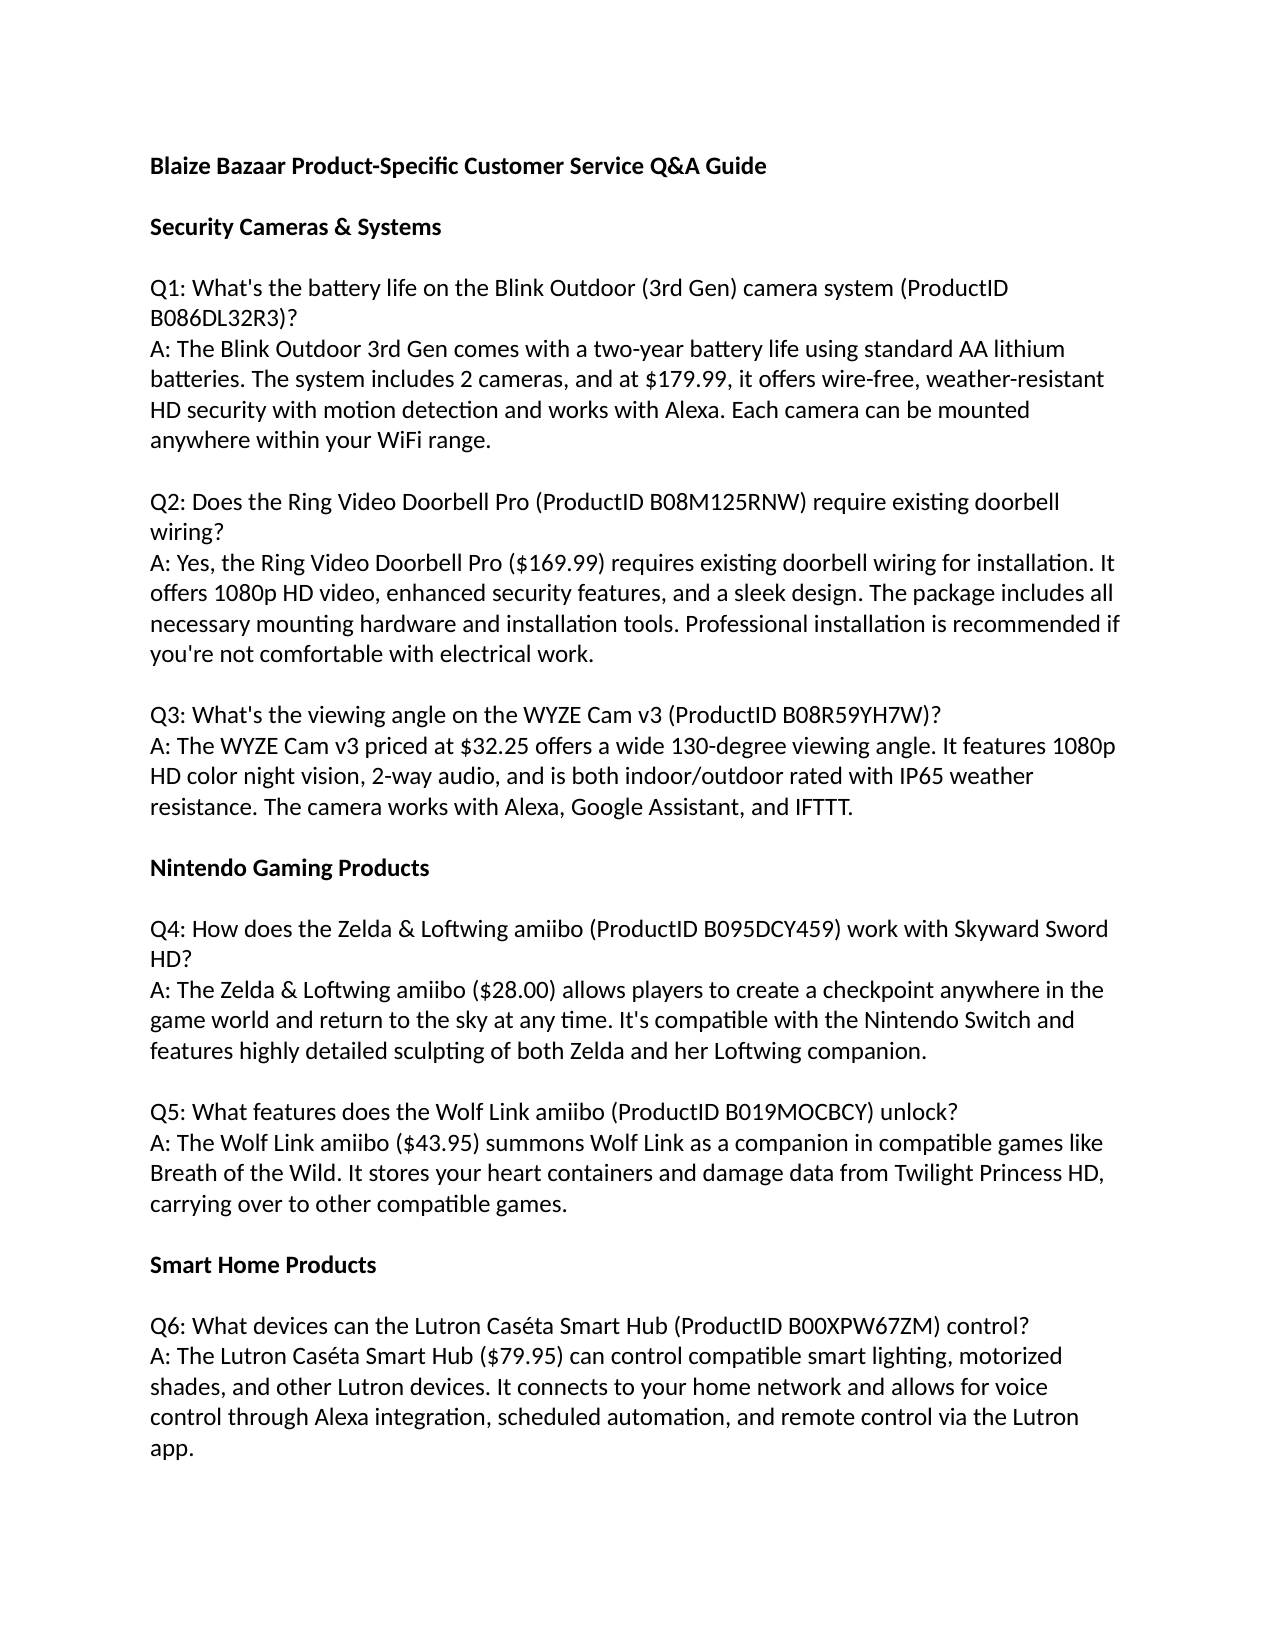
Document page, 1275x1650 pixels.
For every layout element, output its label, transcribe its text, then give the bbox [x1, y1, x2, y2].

text Q4: How does the Zelda & Loftwing amiibo (ProductID B095DCY459) work with Skyward Sword HD? [150, 913, 1125, 974]
text A: The Lutron Caséta Smart Hub ($79.95) can control compatible smart lighting, motorized shades, and other Lutron devices. It connects to your home network and allows for voice control through Alexa integration, scheduled automation, and remote control via the Lutron app. [150, 1340, 1125, 1462]
text Security Cameras & Systems [150, 211, 1125, 242]
text Q1: What's the battery life on the Blink Outdoor (3rd Gen) camera system (ProductID B086DL32R3)? [150, 272, 1125, 333]
text A: The Zelda & Loftwing amiibo ($28.00) allows players to create a checkpoint anywhere in the game world and return to the sky at any time. It's compatible with the Nintendo Switch and features highly detailed sculpting of both Zelda and her Loftwing companion. [150, 974, 1125, 1066]
text A: Yes, the Ring Video Doorbell Pro ($169.99) requires existing doorbell wiring for installation. It offers 1080p HD video, enhanced security features, and a sleek design. The package includes all necessary mounting hardware and installation tools. Professional installation is recommended if you're not comfortable with electrical work. [150, 547, 1125, 669]
text A: The WYZE Cam v3 priced at $32.25 offers a wide 130-degree viewing angle. It features 1080p HD color night vision, 2-way audio, and is both indoor/outdoor rated with IP65 weather resistance. The camera works with Alexa, Google Assistant, and IFTTT. [150, 730, 1125, 821]
text Nintendo Gaming Products [150, 852, 1125, 882]
text A: The Blink Outdoor 3rd Gen comes with a two-year battery life using standard AA lithium batteries. The system includes 2 cameras, and at $179.99, it offers wire-free, weather-resistant HD security with motion detection and works with Alexa. Each camera can be mounted anywhere within your WiFi range. [150, 333, 1125, 455]
text Blaize Bazaar Product-Specific Customer Service Q&A Guide [150, 150, 1125, 181]
text Q5: What features does the Wolf Link amiibo (ProductID B019MOCBCY) unlock? [150, 1096, 1125, 1127]
text Q3: What's the viewing angle on the WYZE Cam v3 (ProductID B08R59YH7W)? [150, 699, 1125, 730]
text Smart Home Products [150, 1249, 1125, 1279]
text Q6: What devices can the Lutron Caséta Smart Hub (ProductID B00XPW67ZM) control? [150, 1310, 1125, 1340]
text A: The Wolf Link amiibo ($43.95) summons Wolf Link as a companion in compatible games like Breath of the Wild. It stores your heart containers and damage data from Twilight Princess HD, carrying over to other compatible games. [150, 1127, 1125, 1218]
text Q2: Does the Ring Video Doorbell Pro (ProductID B08M125RNW) require existing doorbell wiring? [150, 486, 1125, 547]
